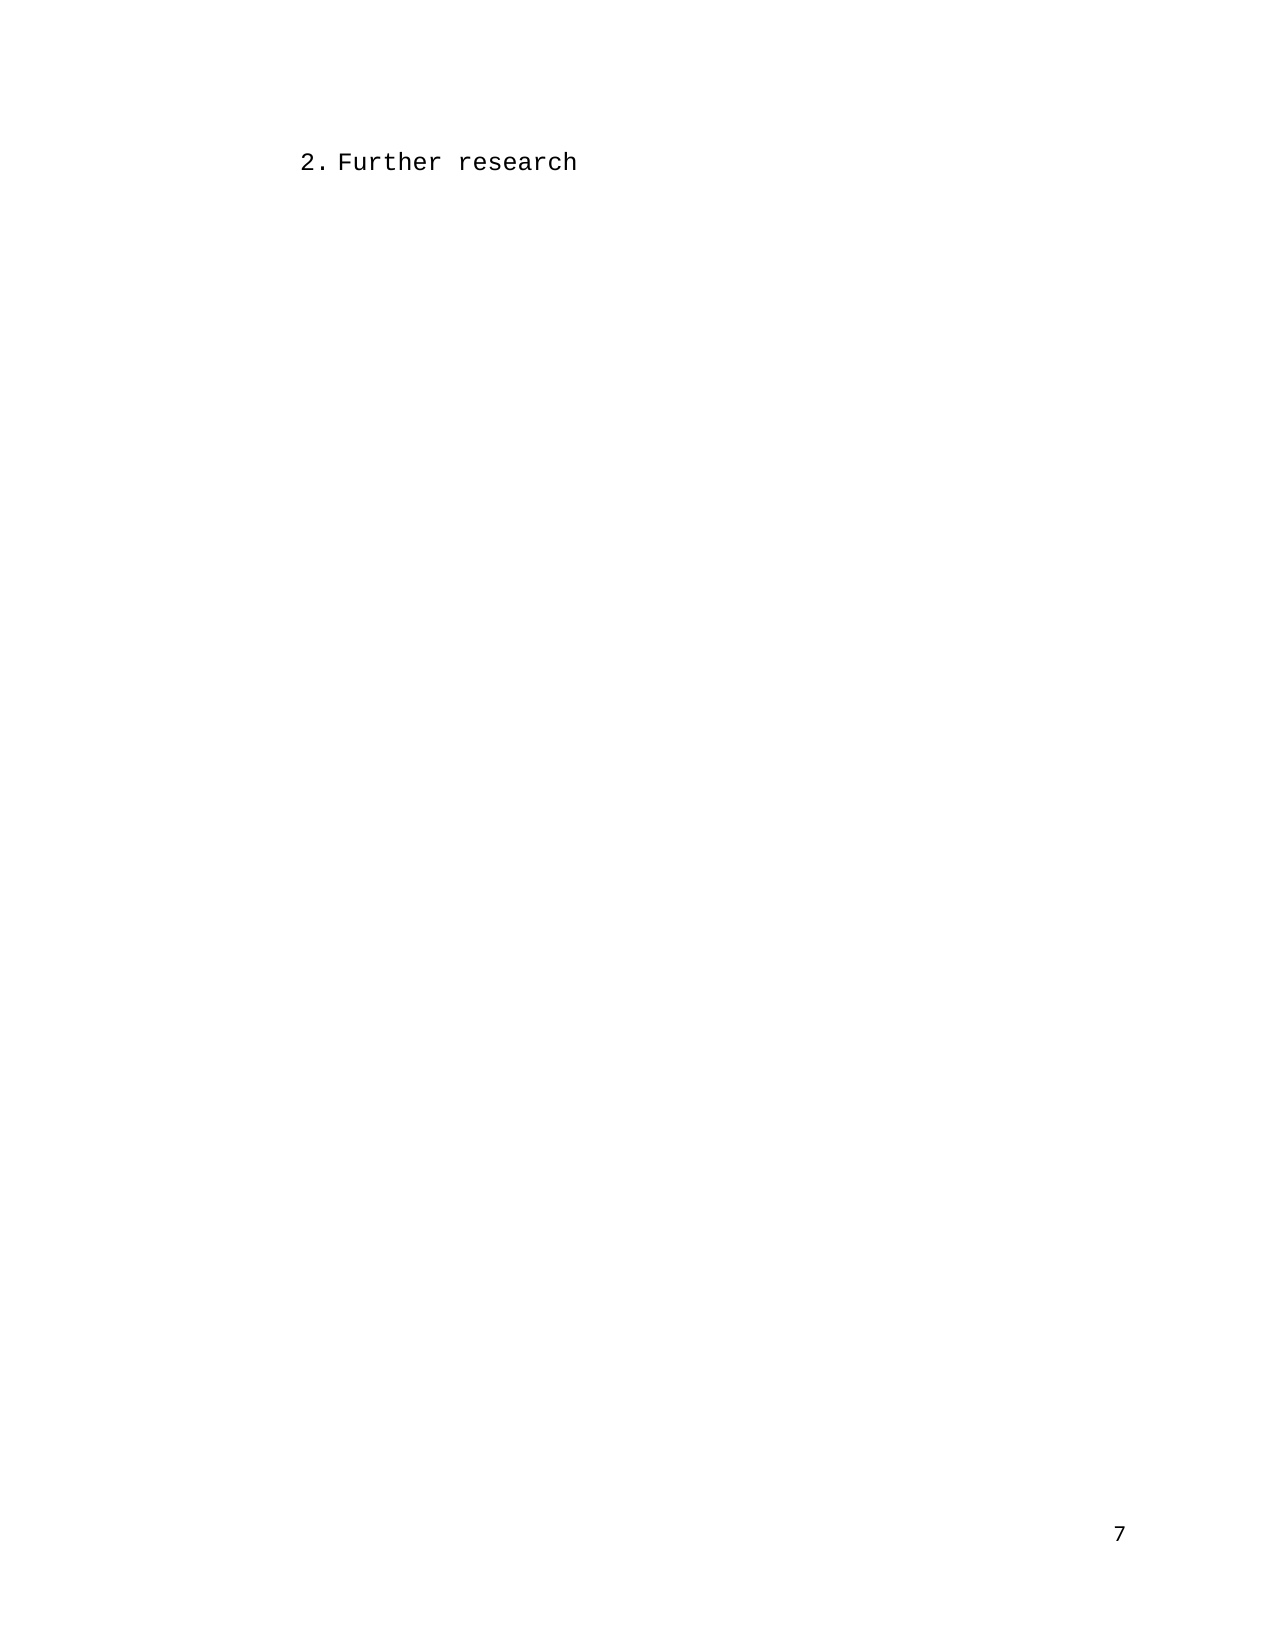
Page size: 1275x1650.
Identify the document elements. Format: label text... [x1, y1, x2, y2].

list Further research [300, 150, 1125, 178]
